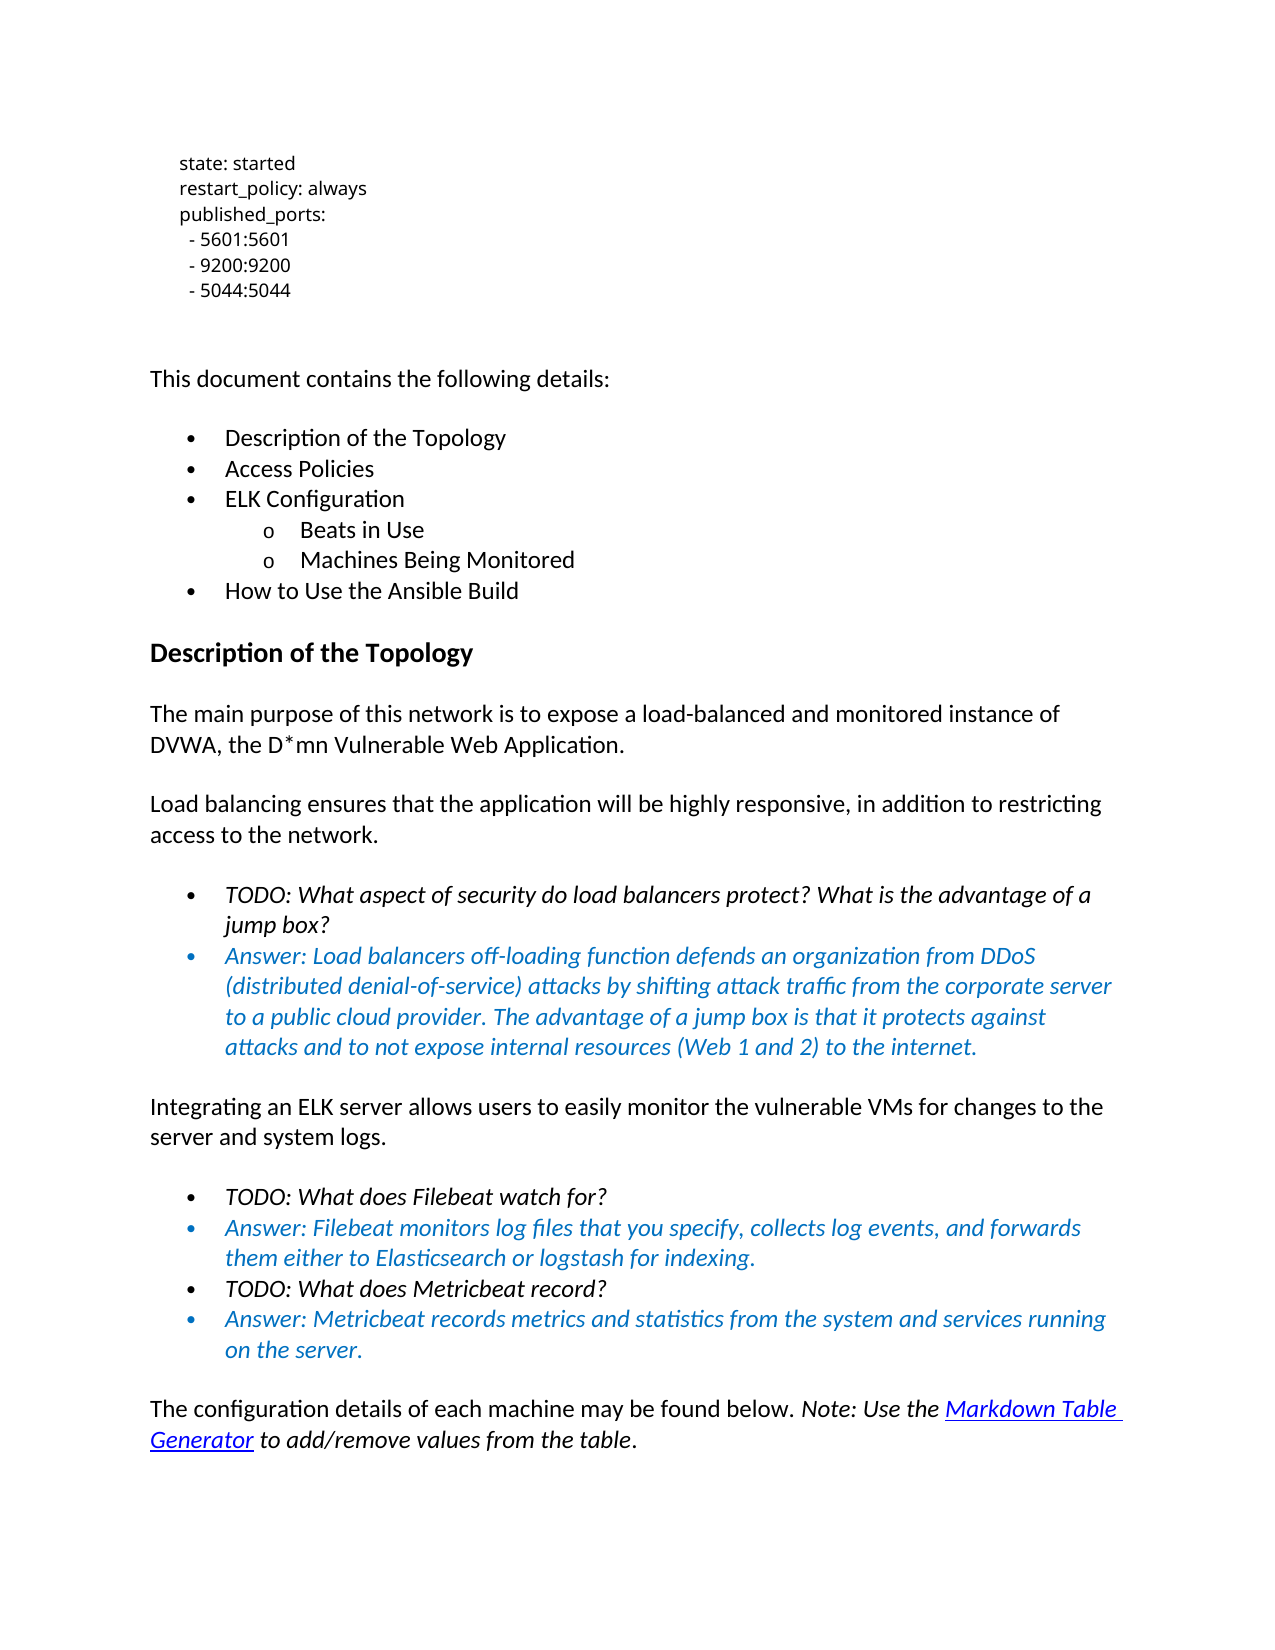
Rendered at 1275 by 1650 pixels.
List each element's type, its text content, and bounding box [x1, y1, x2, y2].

list Description of the Topology [187, 422, 1125, 453]
text - 5601:5601 [150, 227, 1125, 252]
text - 9200:9200 [150, 252, 1125, 278]
list Beats in Use [262, 514, 1125, 544]
text state: started [150, 150, 1125, 176]
text published_ports: [150, 201, 1125, 227]
list Access Policies [187, 453, 1125, 483]
list Answer: Load balancers off-loading function defends an organization from DDoS (distributed denial-of-service) attacks by shifting attack traffic from the corporate server to a public cloud provider. The advantage of a jump box is that it protects against attacks and to not expose internal resources (Web 1 and 2) to the internet. [187, 940, 1125, 1062]
text restart_policy: always [150, 176, 1125, 201]
list TODO: What aspect of security do load balancers protect? What is the advantage of a jump box? [187, 879, 1125, 940]
text - 5044:5044 [150, 278, 1125, 303]
list Machines Being Monitored [262, 544, 1125, 575]
text Integrating an ELK server allows users to easily monitor the vulnerable VMs for changes to the server and system logs. [150, 1091, 1125, 1152]
text Description of the Topology [150, 635, 1125, 669]
text Load balancing ensures that the application will be highly responsive, in addition to restricting access to the network. [150, 788, 1125, 849]
text The main purpose of this network is to expose a load-balanced and monitored instance of DVWA, the D*mn Vulnerable Web Application. [150, 698, 1125, 759]
list Answer: Filebeat monitors log files that you specify, collects log events, and forwards them either to Elasticsearch or logstash for indexing. [187, 1212, 1125, 1273]
list How to Use the Ansible Build [187, 575, 1125, 606]
list TODO: What does Filebeat watch for? [187, 1181, 1125, 1212]
list Answer: Metricbeat records metrics and statistics from the system and services running on the server. [187, 1303, 1125, 1364]
list ELK Configuration [187, 483, 1125, 514]
text The configuration details of each machine may be found below. Note: Use the Markdown Table Generator to add/remove values from the table. [150, 1393, 1125, 1454]
text This document contains the following details: [150, 363, 1125, 393]
list TODO: What does Metricbeat record? [187, 1273, 1125, 1303]
